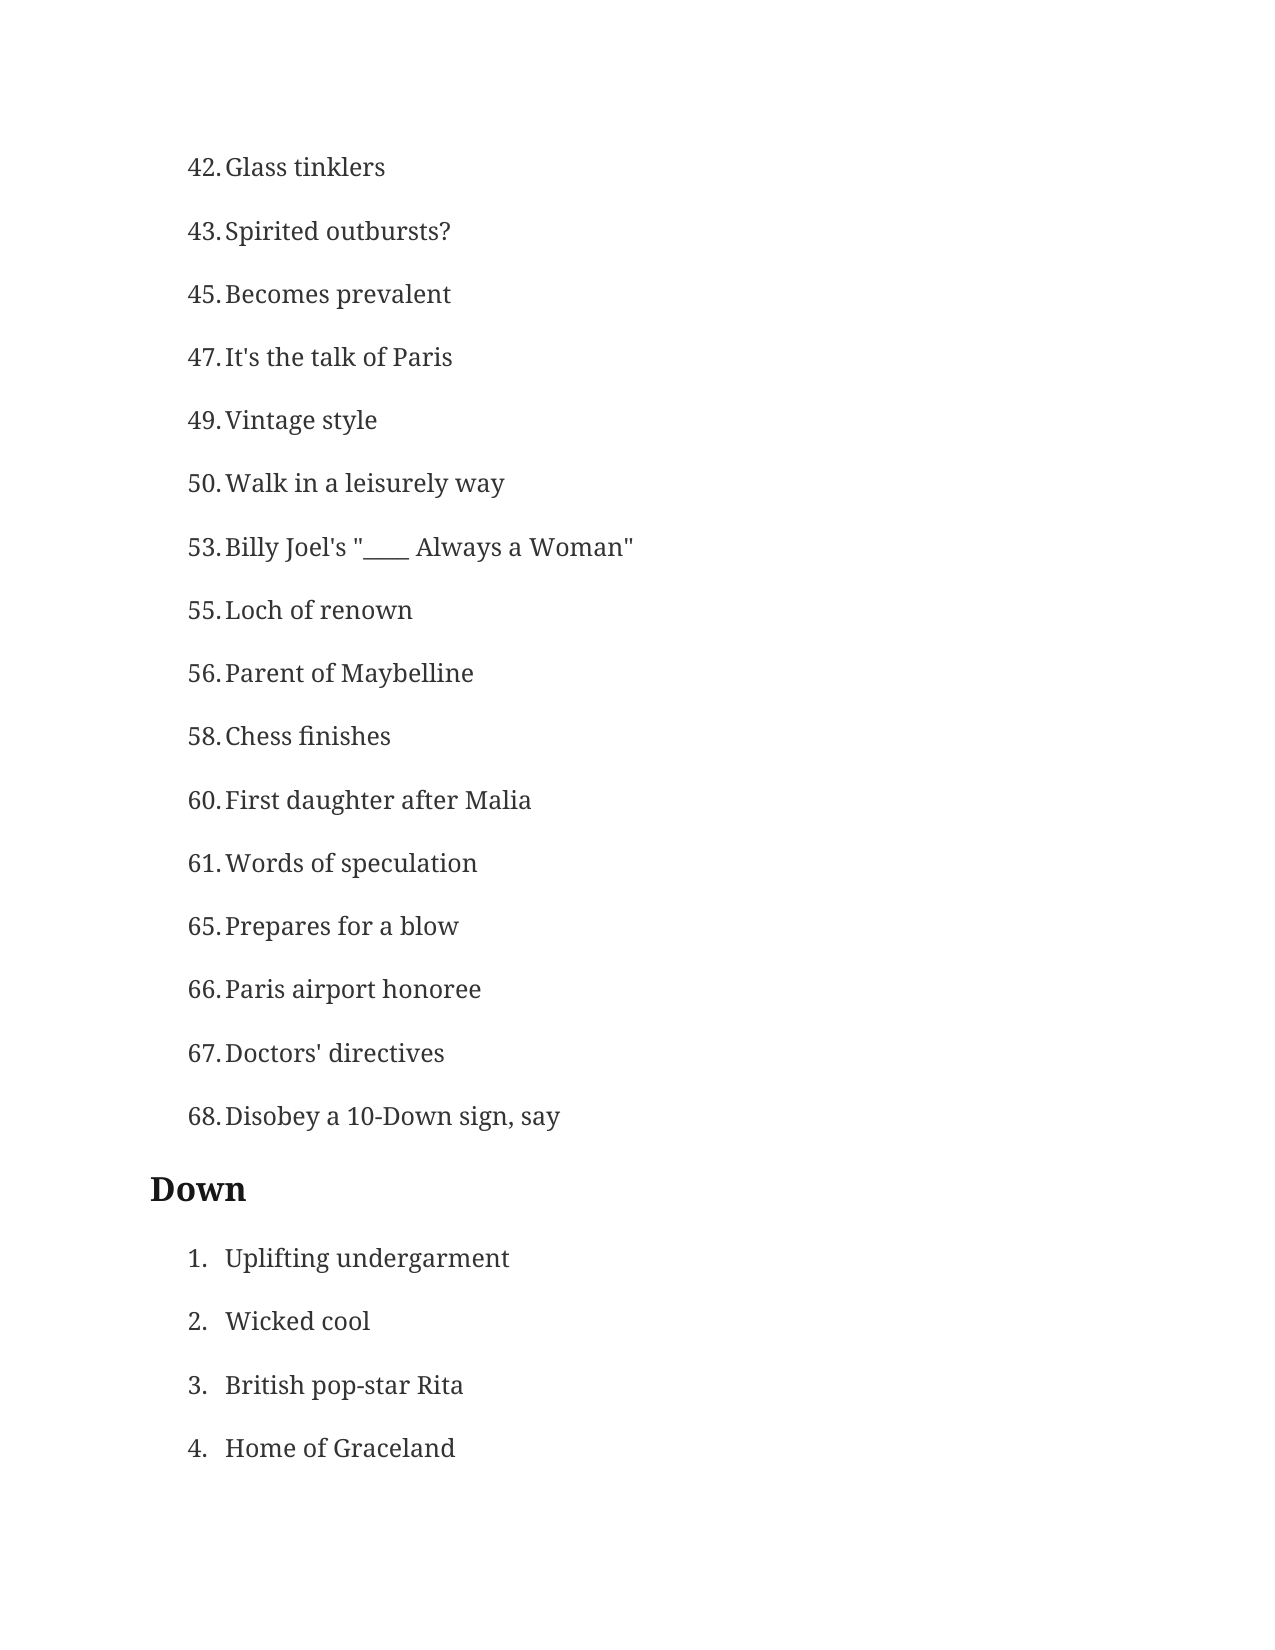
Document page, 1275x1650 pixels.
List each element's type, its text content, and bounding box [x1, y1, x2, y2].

list Becomes prevalent [187, 276, 1125, 311]
list First daughter after Malia [187, 782, 1125, 816]
text Down [150, 1162, 1125, 1212]
list Doctors' directives [187, 1035, 1125, 1069]
list Words of speculation [187, 846, 1125, 879]
list Chess finishes [187, 719, 1125, 753]
list Billy Joel's "____ Always a Woman" [187, 529, 1125, 563]
list Wicked cool [187, 1304, 1125, 1338]
list Glass tinklers [187, 150, 1125, 184]
list Prepares for a blow [187, 909, 1125, 943]
list Home of Graceland [187, 1431, 1125, 1464]
list Uplifting undergarment [187, 1241, 1125, 1275]
list Disobey a 10-Down sign, say [187, 1098, 1125, 1132]
list Paris airport honoree [187, 972, 1125, 1006]
list Spirited outbursts? [187, 213, 1125, 247]
list It's the talk of Paris [187, 340, 1125, 374]
list Parent of Maybelline [187, 656, 1125, 690]
list Walk in a leisurely way [187, 466, 1125, 500]
list Vintage style [187, 403, 1125, 437]
list British pop-star Rita [187, 1367, 1125, 1401]
list Loch of renown [187, 593, 1125, 627]
